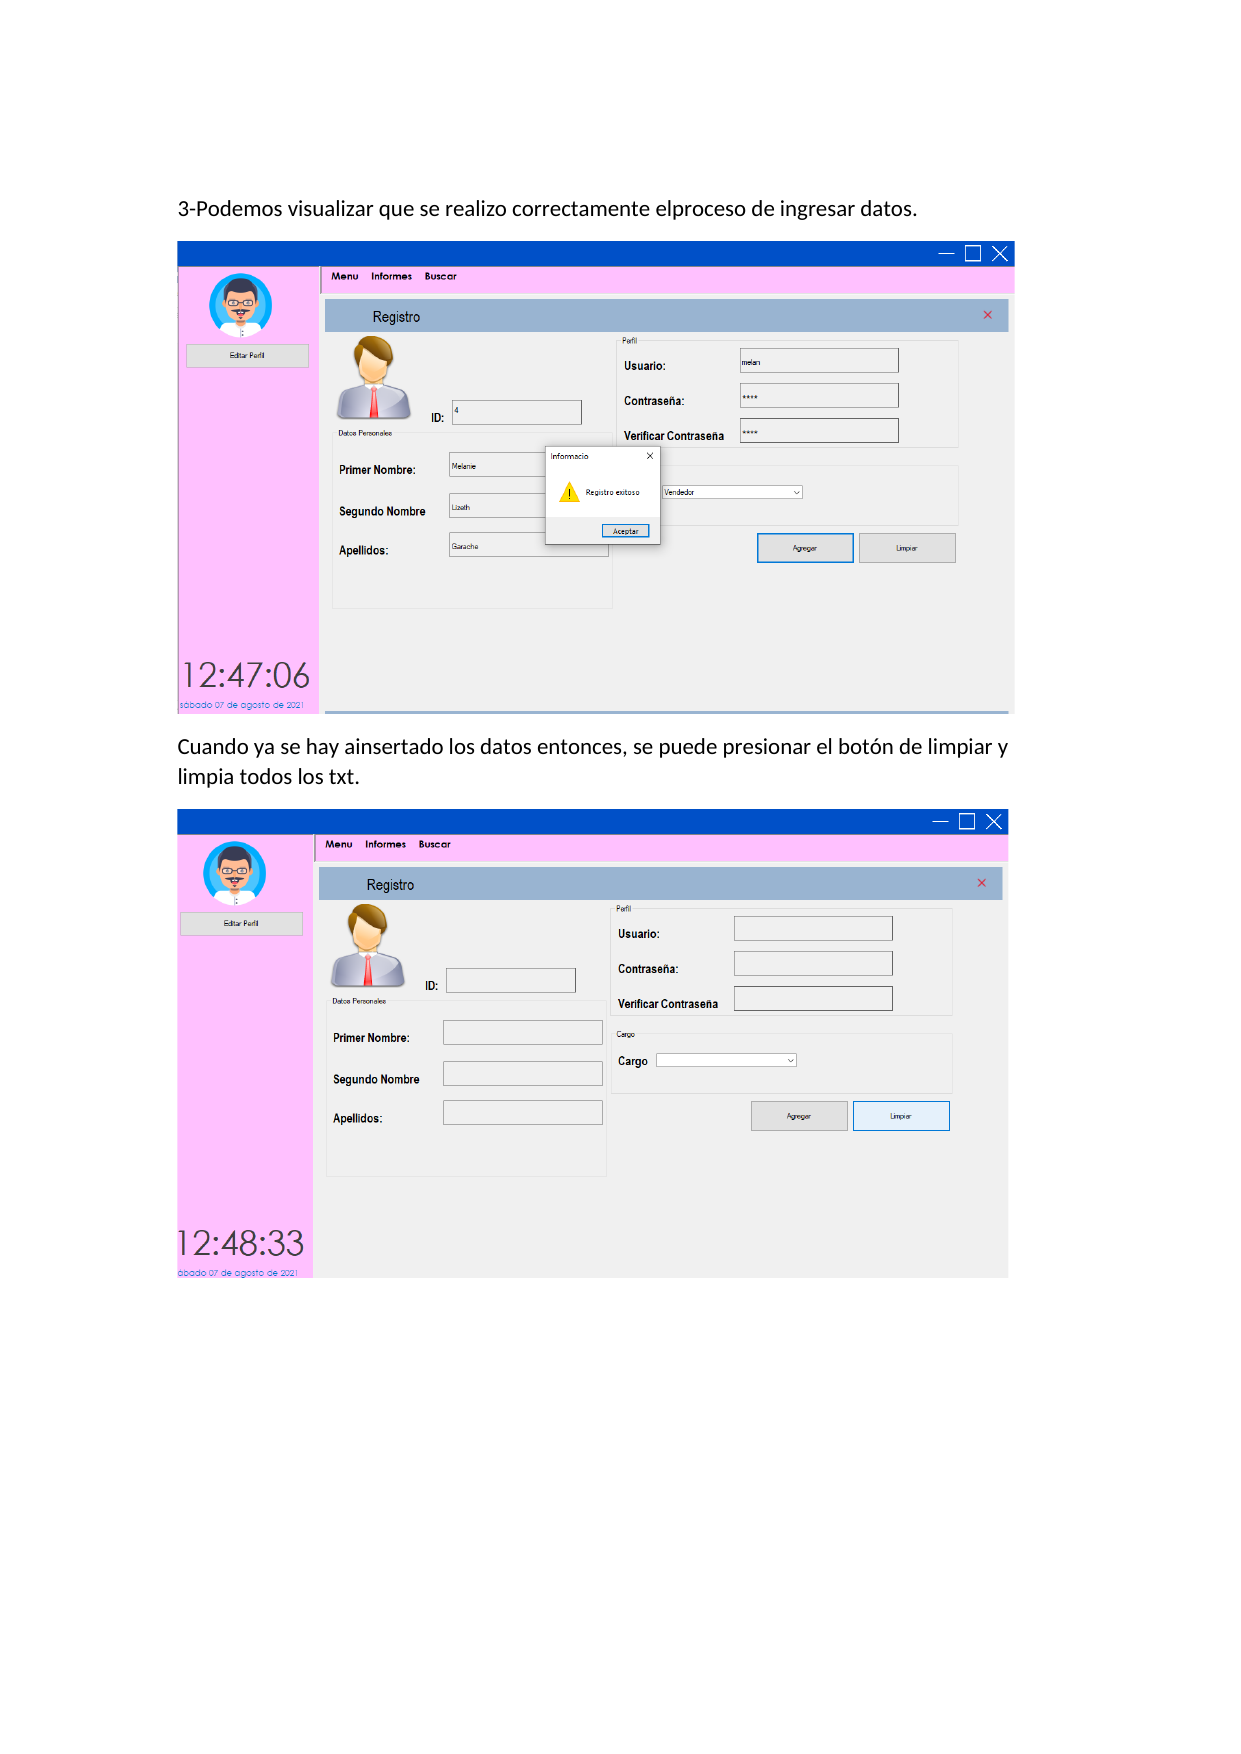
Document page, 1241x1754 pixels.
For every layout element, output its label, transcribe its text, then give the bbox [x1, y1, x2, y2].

text 3-Podemos visualizar que se realizo correctamente elproceso de ingresar datos. [177, 194, 1063, 222]
picture [177, 809, 1009, 1278]
text Cuando ya se hay ainsertado los datos entonces, se puede presionar el botón de limpiar y limpia todos los txt. [177, 732, 1063, 790]
picture [177, 241, 1015, 714]
